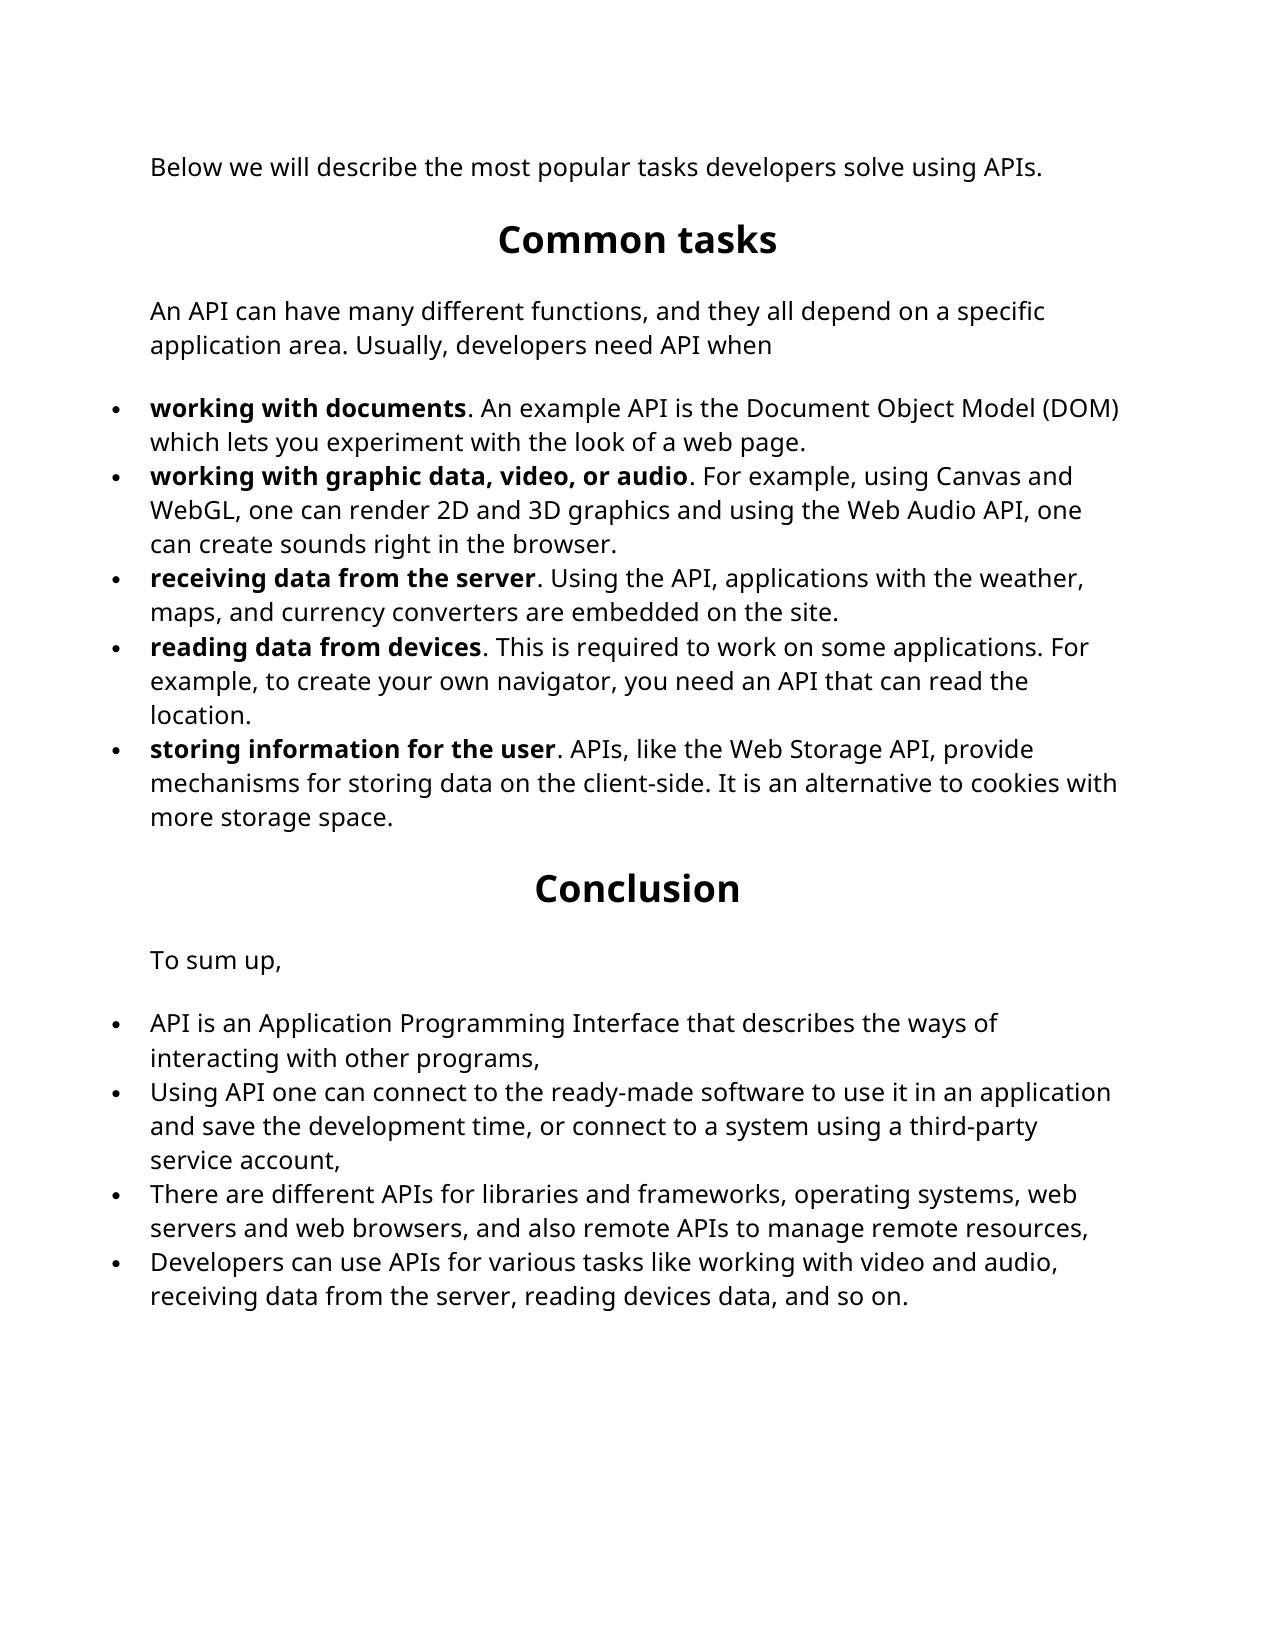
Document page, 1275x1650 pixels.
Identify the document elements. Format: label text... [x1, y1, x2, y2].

text Conclusion [150, 863, 1125, 914]
list working with documents. An example API is the Document Object Model (DOM) which lets you experiment with the look of a web page. [112, 391, 1125, 459]
list storing information for the user. APIs, like the Web Storage API, provide mechanisms for storing data on the client-side. It is an alternative to cookies with more storage space. [112, 731, 1125, 833]
text Below we will describe the most popular tasks developers solve using APIs. [150, 150, 1125, 184]
list reading data from devices. This is required to work on some applications. For example, to create your own navigator, you need an API that can read the location. [112, 629, 1125, 731]
list receiving data from the server. Using the API, applications with the weather, maps, and currency converters are embedded on the site. [112, 561, 1125, 629]
text Common tasks [150, 213, 1125, 264]
list working with graphic data, video, or audio. For example, using Canvas and WebGL, one can render 2D and 3D graphics and using the Web Audio API, one can create sounds right in the browser. [112, 459, 1125, 561]
list API is an Application Programming Interface that describes the ways of interacting with other programs, [112, 1006, 1125, 1074]
list There are different APIs for libraries and frameworks, operating systems, web servers and web browsers, and also remote APIs to manage remote resources, [112, 1176, 1125, 1244]
text An API can have many different functions, and they all depend on a specific application area. Usually, developers need API when [150, 293, 1125, 362]
list Developers can use APIs for various tasks like working with video and audio, receiving data from the server, reading devices data, and so on. [112, 1244, 1125, 1313]
list Using API one can connect to the ready-made software to use it in an application and save the development time, or connect to a system using a third-party service account, [112, 1074, 1125, 1176]
text To sum up, [150, 943, 1125, 977]
